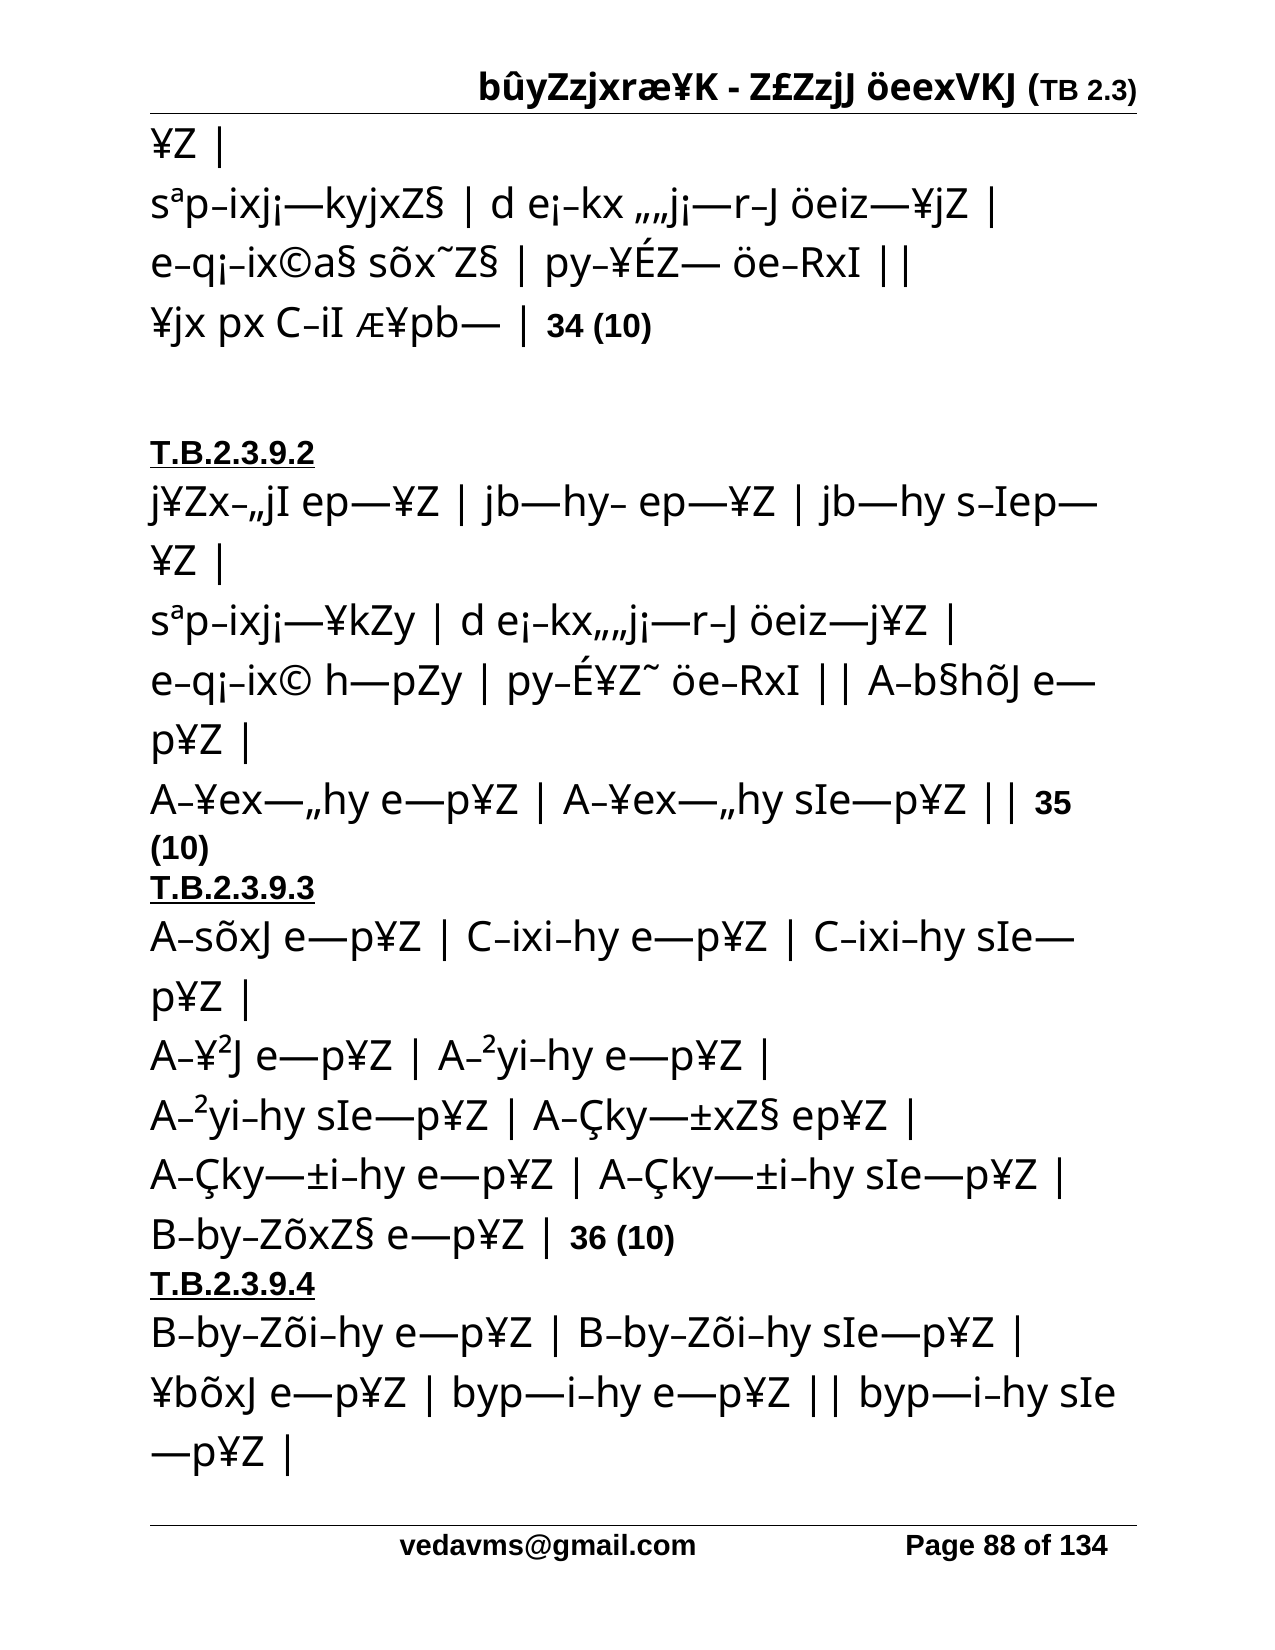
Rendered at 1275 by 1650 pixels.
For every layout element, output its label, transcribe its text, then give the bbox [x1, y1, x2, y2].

text A–¥ex—„hy e—p¥Z | A–¥ex—„hy sIe—p¥Z || 35 (10) [150, 769, 1137, 867]
text ¥jx px C–iI Æ¥pb— | 34 (10) [150, 293, 1137, 350]
text sªp–ixj¡—kyjxZ§ | d e¡–kx „„j¡—r–J öeiz—¥jZ | [150, 174, 1137, 231]
text A–sõxJ e—p¥Z | C–ixi–hy e—p¥Z | C–ixi–hy sIe—p¥Z | [150, 907, 1137, 1023]
text e–q¡–ix© h—pZy | py–É¥Z˜ öe–RxI || A–b§hõJ e—p¥Z | [150, 650, 1137, 767]
text ¥bõxJ e—p¥Z | byp—i–hy e—p¥Z || byp—i–hy sIe—p¥Z | [150, 1362, 1137, 1479]
text A–²yi–hy sIe—p¥Z | A–Çky—±xZ§ ep¥Z | [150, 1086, 1137, 1142]
text e–q¡–ix©a§ sõx˜Z§ | py–¥ÉZ— öe–RxI || [150, 233, 1137, 290]
text A–Çky—±i–hy e—p¥Z | A–Çky—±i–hy sIe—p¥Z | [150, 1145, 1137, 1202]
text j¥Zx–„jI ep—¥Z | jb—hy– ep—¥Z | jb—hy s–Iep—¥Z | [150, 114, 1137, 171]
text A–¥²J e—p¥Z | A–²yi–hy e—p¥Z | [150, 1026, 1137, 1083]
text sªp–ixj¡—¥kZy | d e¡–kx„„j¡—r–J öeiz—j¥Z | [150, 591, 1137, 647]
text B–by–Zõi–hy e—p¥Z | B–by–Zõi–hy sIe—p¥Z | [150, 1303, 1137, 1359]
text T.B.2.3.9.3 [150, 868, 1137, 907]
text T.B.2.3.9.2 [150, 433, 1137, 472]
text j¥Zx–„jI ep—¥Z | jb—hy– ep—¥Z | jb—hy s–Iep—¥Z | [150, 472, 1137, 588]
text T.B.2.3.9.4 [150, 1264, 1137, 1303]
text B–by–ZõxZ§ e—p¥Z | 36 (10) [150, 1205, 1137, 1262]
